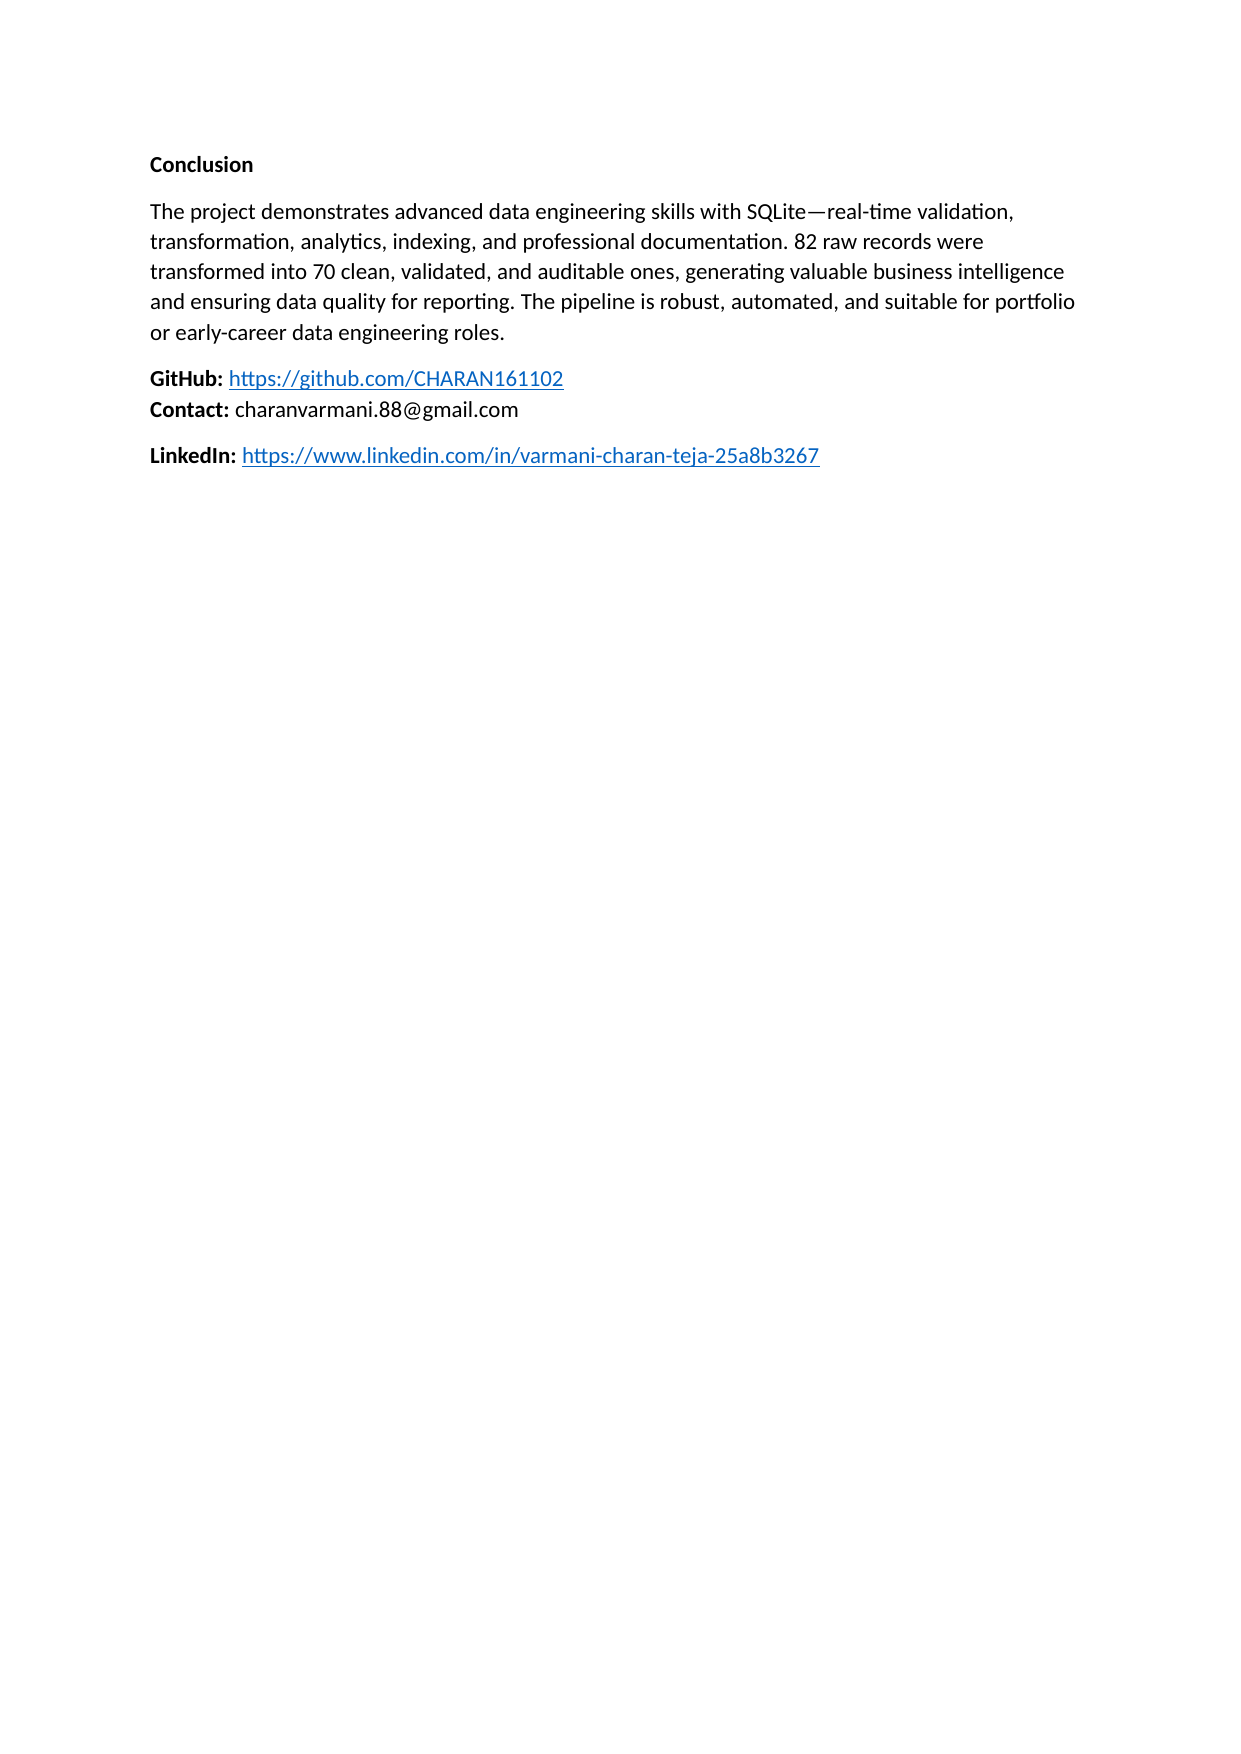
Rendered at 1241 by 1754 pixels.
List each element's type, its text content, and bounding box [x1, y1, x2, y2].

text Conclusion [150, 150, 1090, 178]
text The project demonstrates advanced data engineering skills with SQLite—real-time validation, transformation, analytics, indexing, and professional documentation. 82 raw records were transformed into 70 clean, validated, and auditable ones, generating valuable business intelligence and ensuring data quality for reporting. The pipeline is robust, automated, and suitable for portfolio or early-career data engineering roles. [150, 197, 1090, 346]
text LinkedIn: https://www.linkedin.com/in/varmani-charan-teja-25a8b3267 [150, 442, 1090, 470]
text GitHub: https://github.com/CHARAN161102 Contact: charanvarmani.88@gmail.com [150, 364, 1090, 423]
